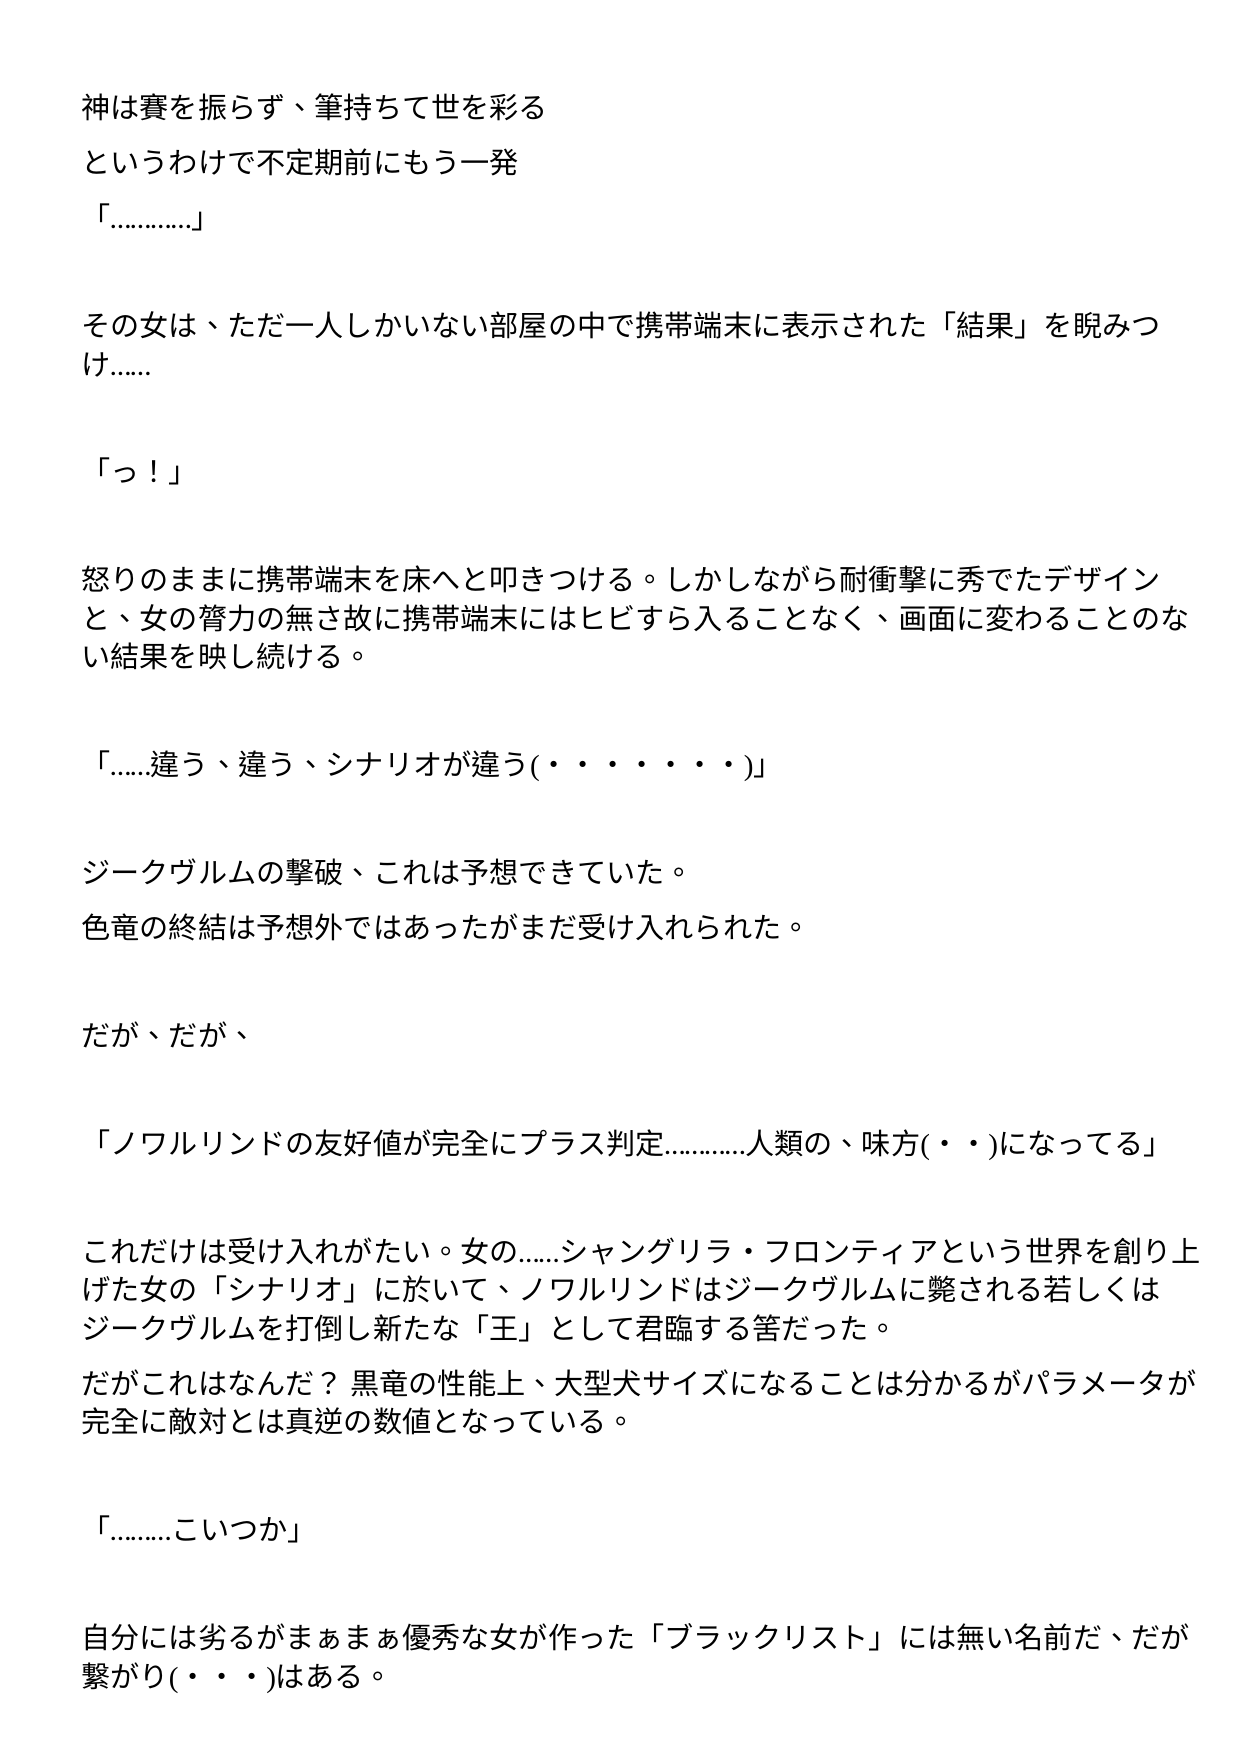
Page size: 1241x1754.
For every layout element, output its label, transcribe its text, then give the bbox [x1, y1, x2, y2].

text 「………こいつか」 [81, 1512, 1215, 1548]
text 色竜の終結は予想外ではあったがまだ受け入れられた。 [81, 910, 1215, 946]
text これだけは受け入れがたい。女の……シャングリラ・フロンティアという世界を創り上げた女の「シナリオ」に於いて、ノワルリンドはジークヴルムに斃される若しくはジークヴルムを打倒し新たな「王」として君臨する筈だった。 [81, 1234, 1215, 1346]
text 「ノワルリンドの友好値が完全にプラス判定…………人類の、味方(・・)になってる」 [81, 1126, 1215, 1162]
text ジークヴルムの撃破、これは予想できていた。 [81, 855, 1215, 891]
text だがこれはなんだ？ 黒竜の性能上、大型犬サイズになることは分かるがパラメータが完全に敵対とは真逆の数値となっている。 [81, 1366, 1215, 1440]
text だが、だが、 [81, 1018, 1215, 1054]
text その女は、ただ一人しかいない部屋の中で携帯端末に表示された「結果」を睨みつけ…… [81, 308, 1215, 382]
text 「……違う、違う、シナリオが違う(・・・・・・・)」 [81, 747, 1215, 783]
text 「…………」 [81, 200, 1215, 236]
text 「っ！」 [81, 454, 1215, 490]
text というわけで不定期前にもう一発 [81, 145, 1215, 181]
text 神は賽を振らず、筆持ちて世を彩る [81, 90, 1215, 126]
text 怒りのままに携帯端末を床へと叩きつける。しかしながら耐衝撃に秀でたデザインと、女の膂力の無さ故に携帯端末にはヒビすら入ることなく、画面に変わることのない結果を映し続ける。 [81, 562, 1215, 675]
text 自分には劣るがまぁまぁ優秀な女が作った「ブラックリスト」には無い名前だ、だが繋がり(・・・)はある。 [81, 1620, 1215, 1694]
